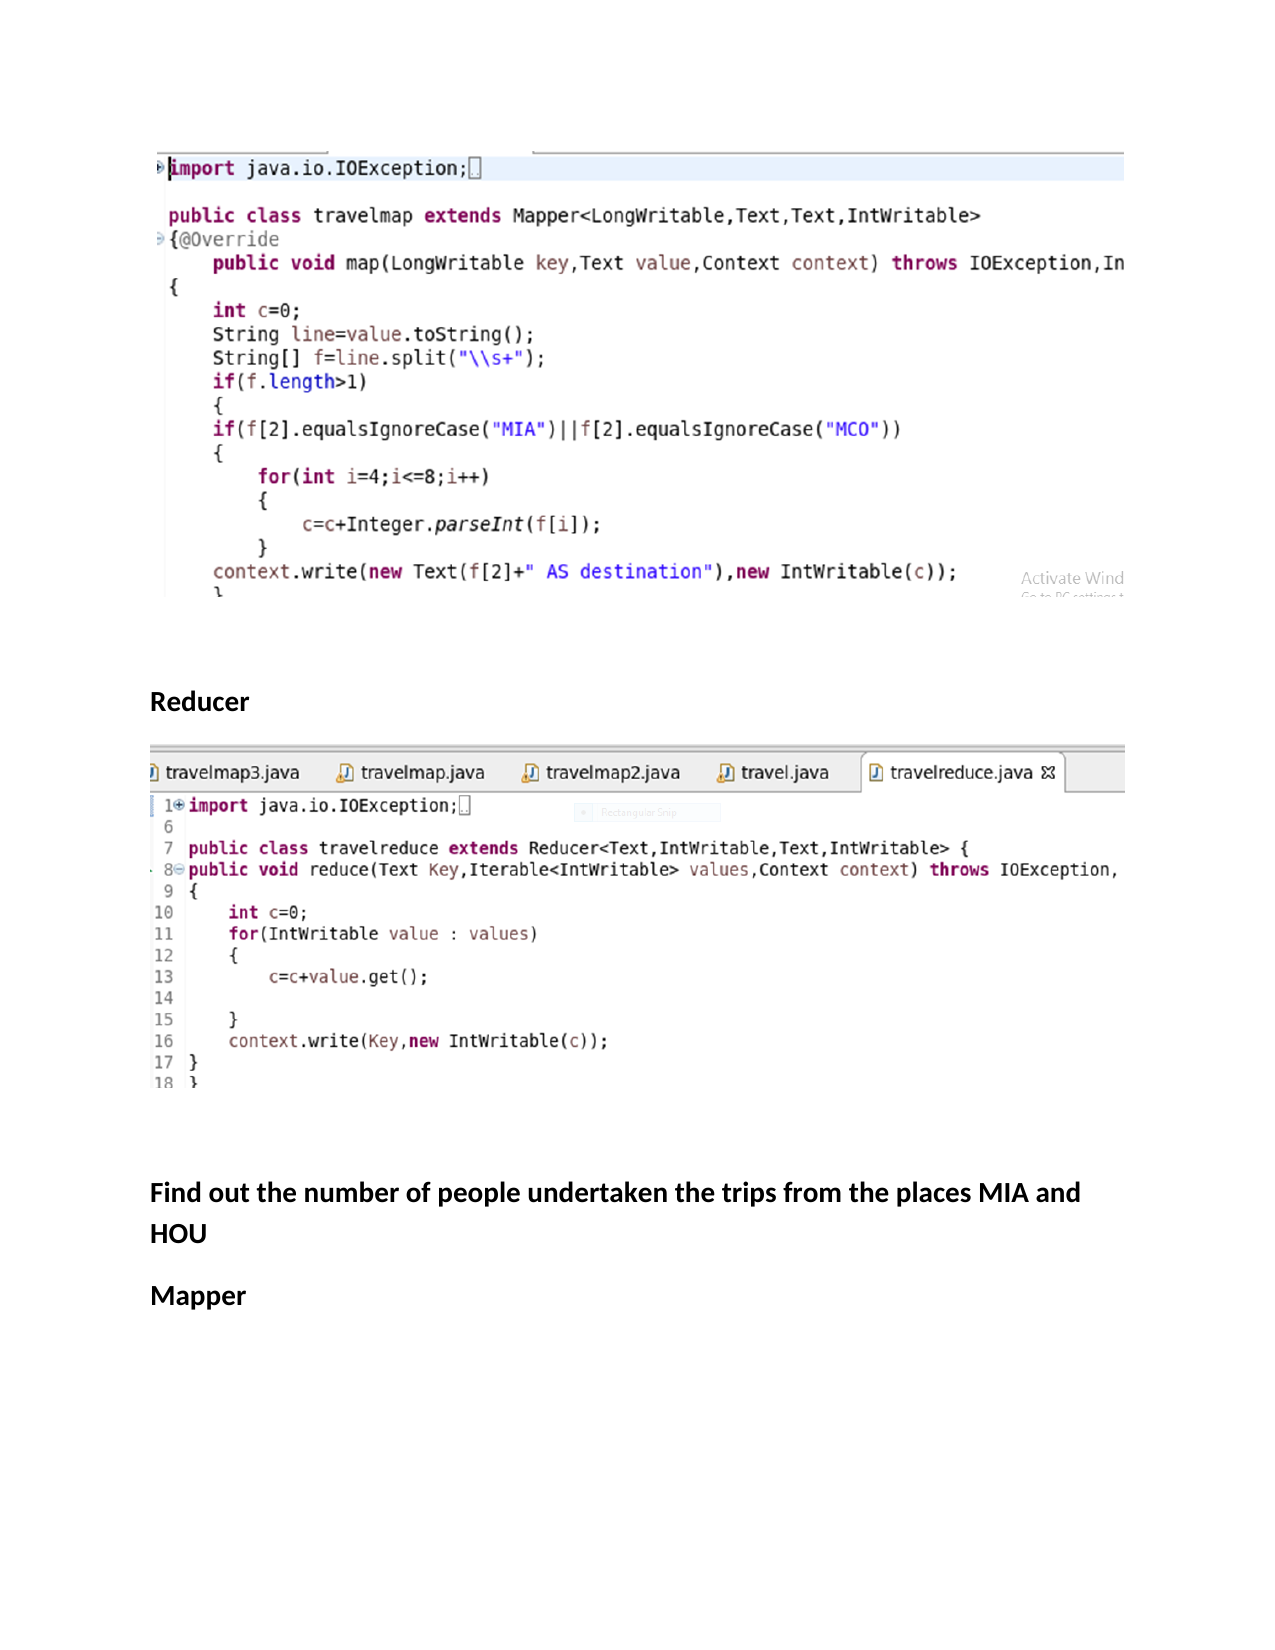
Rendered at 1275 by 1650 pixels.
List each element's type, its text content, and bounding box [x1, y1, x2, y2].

picture [150, 149, 1124, 597]
text Find out the number of people undertaken the trips from the places MIA and HOU [150, 1174, 1125, 1251]
picture [150, 744, 1125, 1088]
text Reducer [150, 683, 1125, 719]
text Mapper [150, 1277, 1125, 1313]
